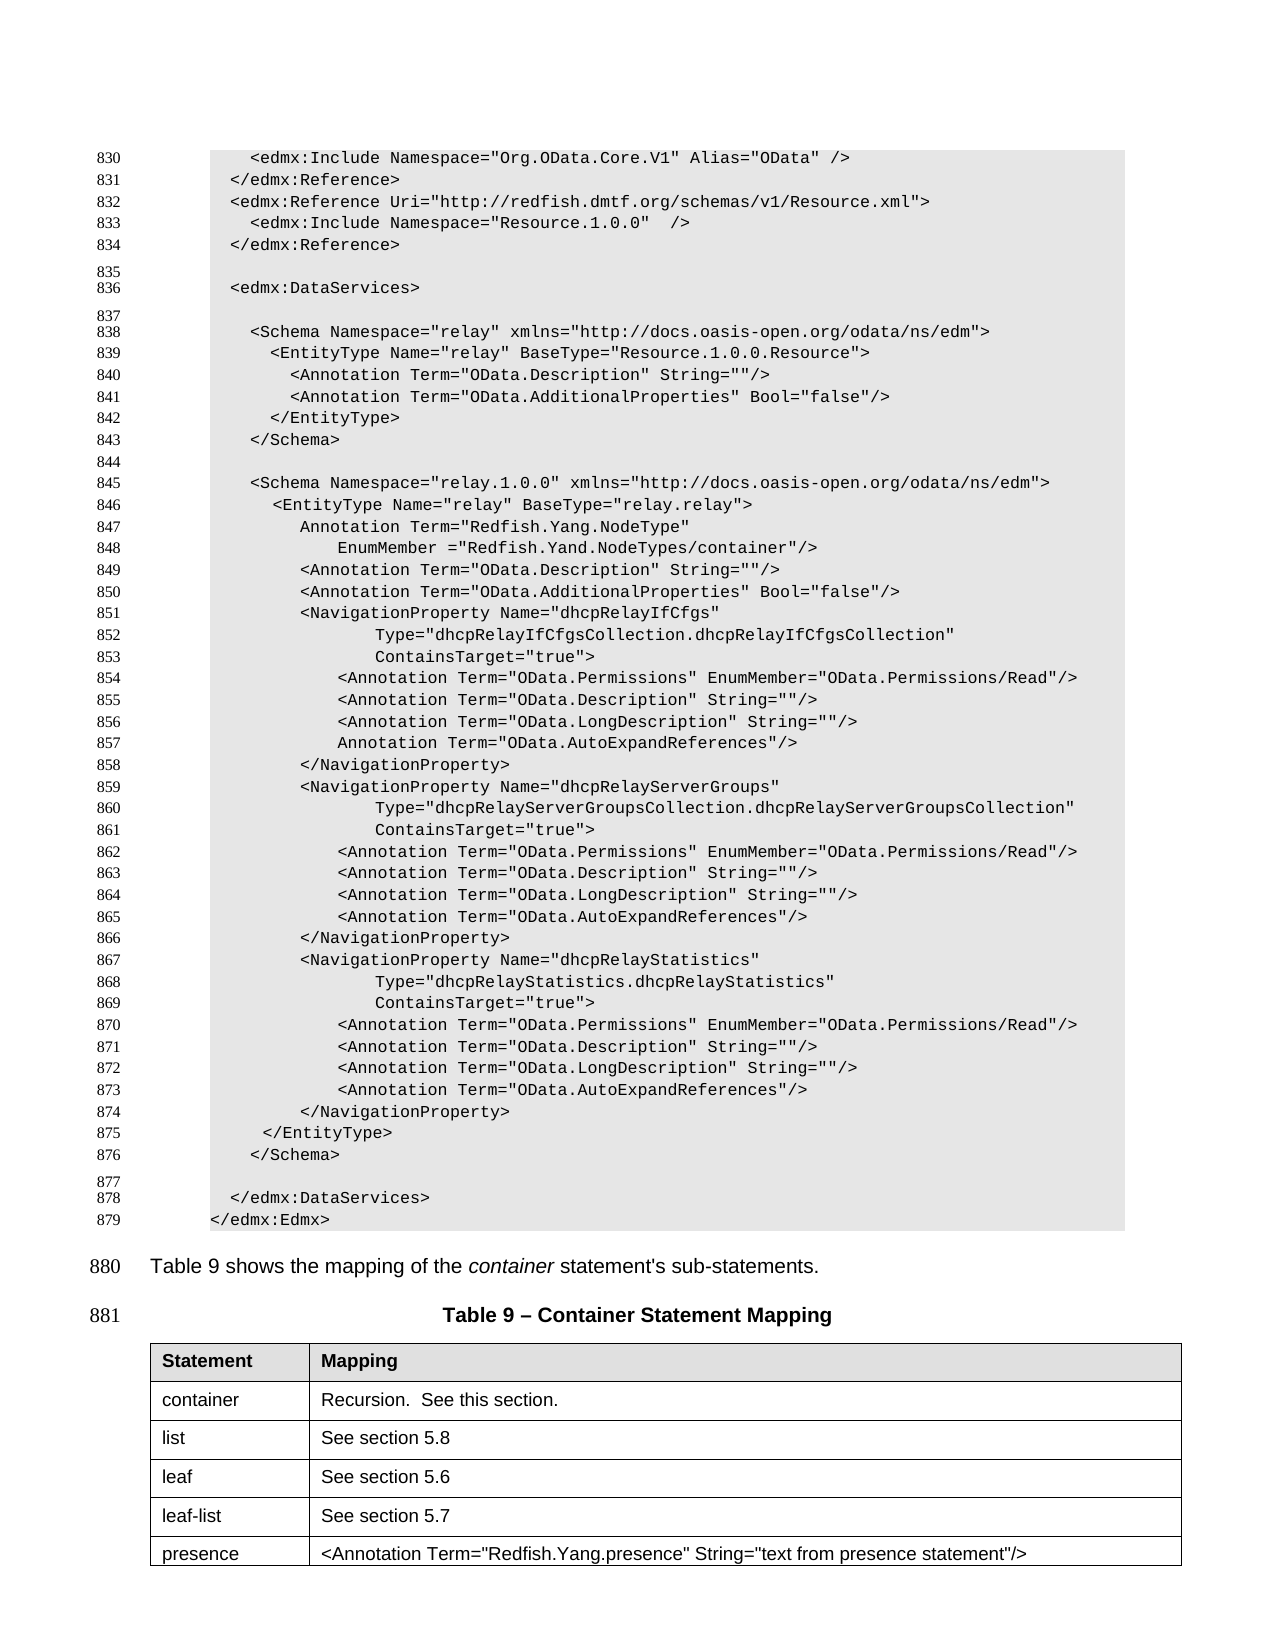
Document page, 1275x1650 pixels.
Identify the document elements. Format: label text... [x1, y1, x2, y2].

text <EntityType Name="relay" BaseType="relay.relay"> [210, 497, 1125, 516]
text <Annotation Term="OData.AutoExpandReferences"/> [210, 1082, 1125, 1101]
text </NavigationProperty> [210, 757, 1125, 776]
text </EntityType> [210, 410, 1125, 429]
text Annotation Term="OData.AutoExpandReferences"/> [210, 735, 1125, 754]
text Type="dhcpRelayStatistics.dhcpRelayStatistics" [210, 973, 1125, 992]
table_cell See section 5.8 [310, 1421, 1181, 1458]
text <EntityType Name="relay" BaseType="Resource.1.0.0.Resource"> [210, 345, 1125, 364]
text <Schema Namespace="relay.1.0.0" xmlns="http://docs.oasis-open.org/odata/ns/edm"> [210, 475, 1125, 494]
text Type="dhcpRelayIfCfgsCollection.dhcpRelayIfCfgsCollection" [210, 627, 1125, 646]
text </edmx:Edmx> [210, 1212, 1125, 1231]
text <Schema Namespace="relay" xmlns="http://docs.oasis-open.org/odata/ns/edm"> [210, 323, 1125, 342]
text </Schema> [210, 1147, 1125, 1166]
text ContainsTarget="true"> [210, 822, 1125, 841]
text Annotation Term="Redfish.Yang.NodeType" [210, 518, 1125, 537]
table_cell See section 5.7 [310, 1498, 1181, 1536]
table_cell See section 5.6 [310, 1460, 1181, 1497]
text Type="dhcpRelayServerGroupsCollection.dhcpRelayServerGroupsCollection" [210, 800, 1125, 819]
text <NavigationProperty Name="dhcpRelayIfCfgs" [210, 605, 1125, 624]
text ContainsTarget="true"> [210, 648, 1125, 667]
text </EntityType> [210, 1125, 1125, 1144]
text <Annotation Term="OData.Description" String=""/> [210, 692, 1125, 711]
text </edmx:DataServices> [210, 1190, 1125, 1209]
table_cell leaf [151, 1460, 309, 1497]
text </edmx:Reference> [210, 237, 1125, 256]
text ContainsTarget="true"> [210, 995, 1125, 1014]
text <Annotation Term="OData.AdditionalProperties" Bool="false"/> [210, 388, 1125, 407]
text </edmx:Reference> [210, 172, 1125, 191]
text <Annotation Term="OData.Permissions" EnumMember="OData.Permissions/Read"/> [210, 1017, 1125, 1036]
text <Annotation Term="OData.Permissions" EnumMember="OData.Permissions/Read"/> [210, 670, 1125, 689]
text <Annotation Term="OData.AdditionalProperties" Bool="false"/> [210, 583, 1125, 602]
text <Annotation Term="OData.AutoExpandReferences"/> [210, 908, 1125, 927]
text <Annotation Term="OData.Description" String=""/> [210, 367, 1125, 386]
text <Annotation Term="OData.Description" String=""/> [210, 1038, 1125, 1057]
text </NavigationProperty> [210, 1103, 1125, 1122]
text <Annotation Term="OData.Description" String=""/> [210, 865, 1125, 884]
table_header Statement [151, 1344, 309, 1381]
text Table 9 shows the mapping of the container statement's sub-statements. [150, 1254, 1125, 1278]
text <edmx:Include Namespace="Org.OData.Core.V1" Alias="OData" /> [210, 150, 1125, 169]
text </NavigationProperty> [210, 930, 1125, 949]
text </Schema> [210, 432, 1125, 451]
text <Annotation Term="OData.LongDescription" String=""/> [210, 887, 1125, 906]
text <NavigationProperty Name="dhcpRelayServerGroups" [210, 778, 1125, 797]
text <NavigationProperty Name="dhcpRelayStatistics" [210, 952, 1125, 971]
text Table 9 – Container Statement Mapping [150, 1302, 1125, 1326]
table_header Mapping [310, 1344, 1181, 1381]
text <Annotation Term="OData.LongDescription" String=""/> [210, 1060, 1125, 1079]
table_cell leaf-list [151, 1498, 309, 1536]
table_cell Recursion. See this section. [310, 1382, 1181, 1420]
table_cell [310, 1537, 1181, 1564]
text <Annotation Term="OData.Description" String=""/> [210, 562, 1125, 581]
text <edmx:DataServices> [210, 280, 1125, 299]
text <Annotation Term="OData.Permissions" EnumMember="OData.Permissions/Read"/> [210, 843, 1125, 862]
text <edmx:Include Namespace="Resource.1.0.0" /> [210, 215, 1125, 234]
table_cell list [151, 1421, 309, 1458]
text EnumMember ="Redfish.Yand.NodeTypes/container"/> [210, 540, 1125, 559]
text <edmx:Reference Uri="http://redfish.dmtf.org/schemas/v1/Resource.xml"> [210, 193, 1125, 212]
text <Annotation Term="OData.LongDescription" String=""/> [210, 713, 1125, 732]
table_cell presence [151, 1537, 309, 1564]
table_cell container [151, 1382, 309, 1420]
